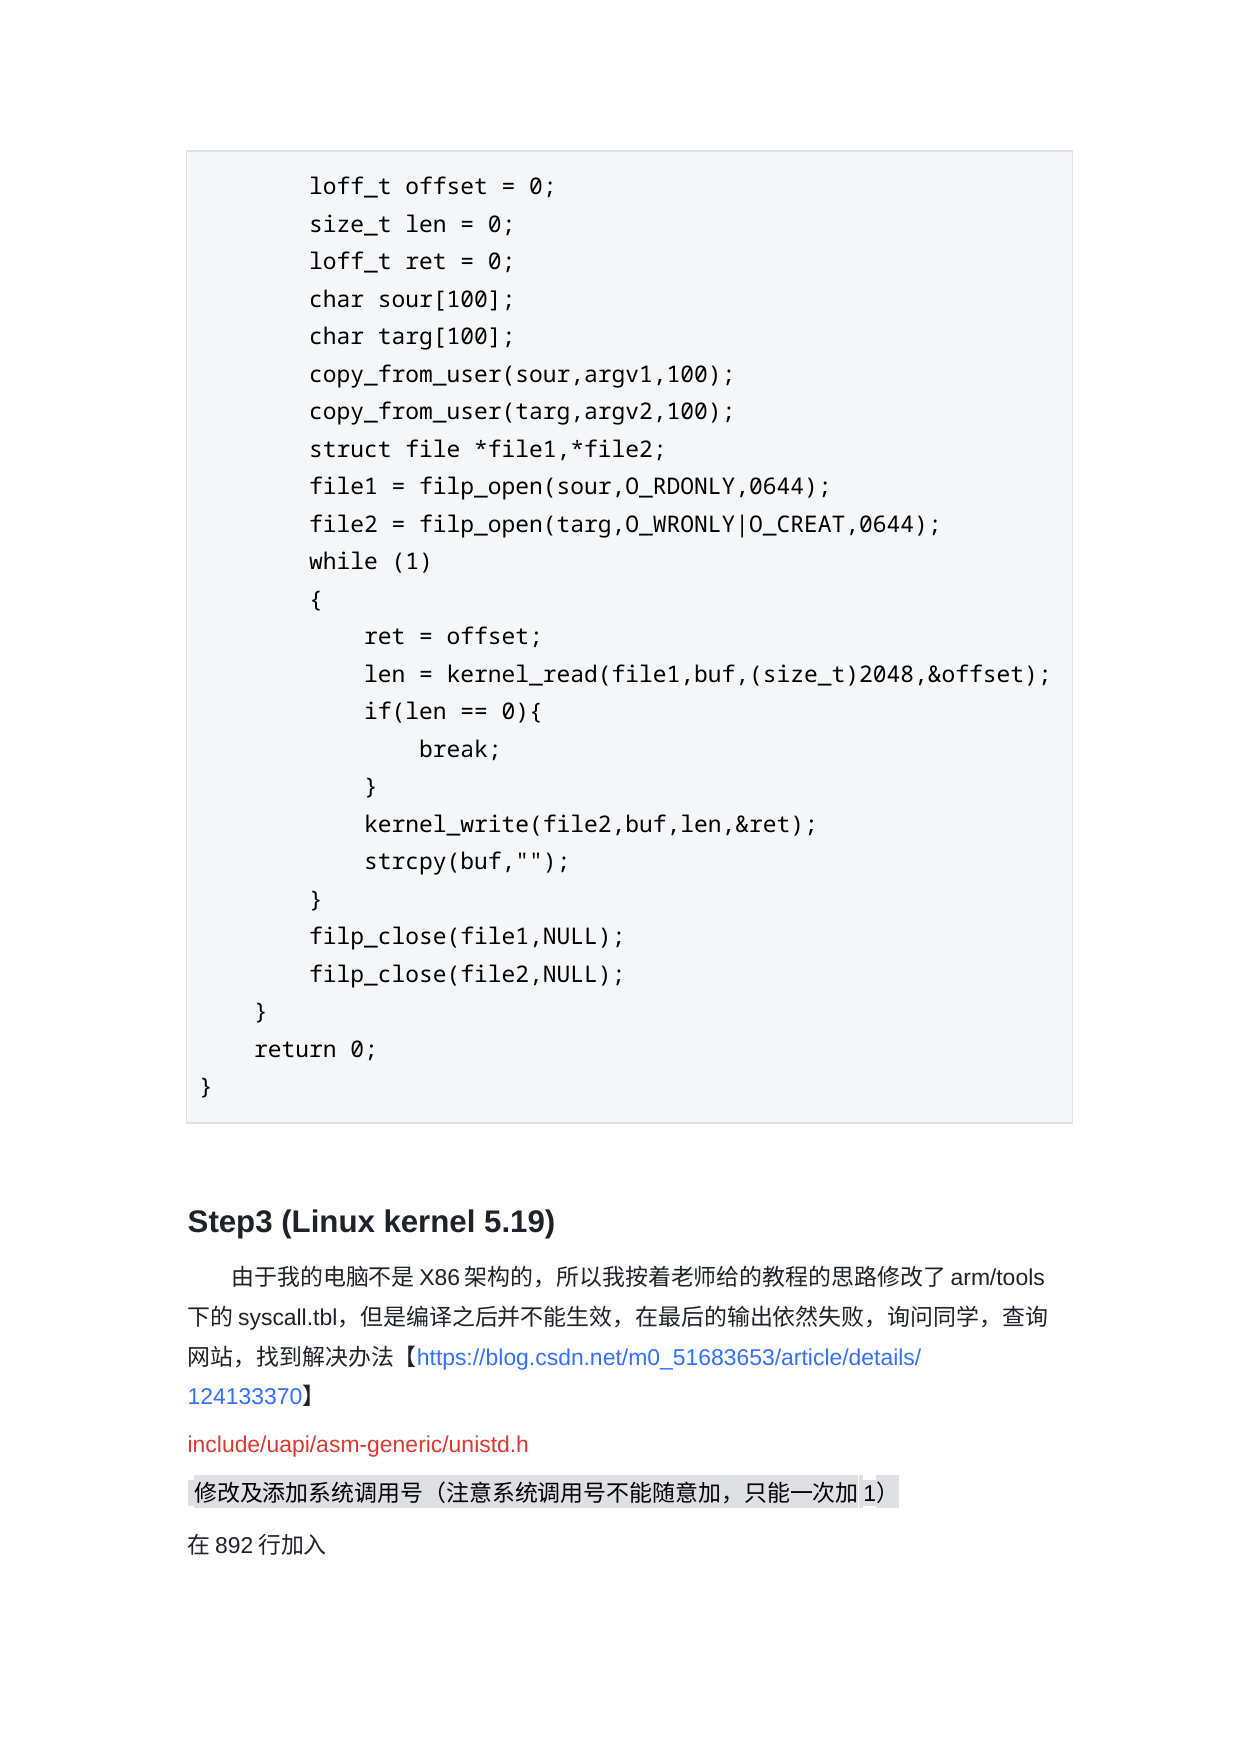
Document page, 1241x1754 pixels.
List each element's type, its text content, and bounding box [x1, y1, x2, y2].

text 由于我的电脑不是X86架构的，所以我按着老师给的教程的思路修改了arm/tools下的syscall.tbl，但是编译之后并不能生效，在最后的输出依然失败，询问同学，查询网站，找到解决办法【https://blog.csdn.net/m0_51683653/article/details/124133370】 [187, 1259, 1053, 1411]
text 在892行加入 [187, 1527, 1053, 1560]
text Step3 (Linux kernel 5.19) [187, 1203, 1053, 1239]
text 修改及添加系统调用号（注意系统调用号不能随意加，只能一次加1） [187, 1474, 1053, 1508]
text include/uapi/asm-generic/unistd.h [187, 1431, 1053, 1457]
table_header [187, 152, 1072, 1122]
